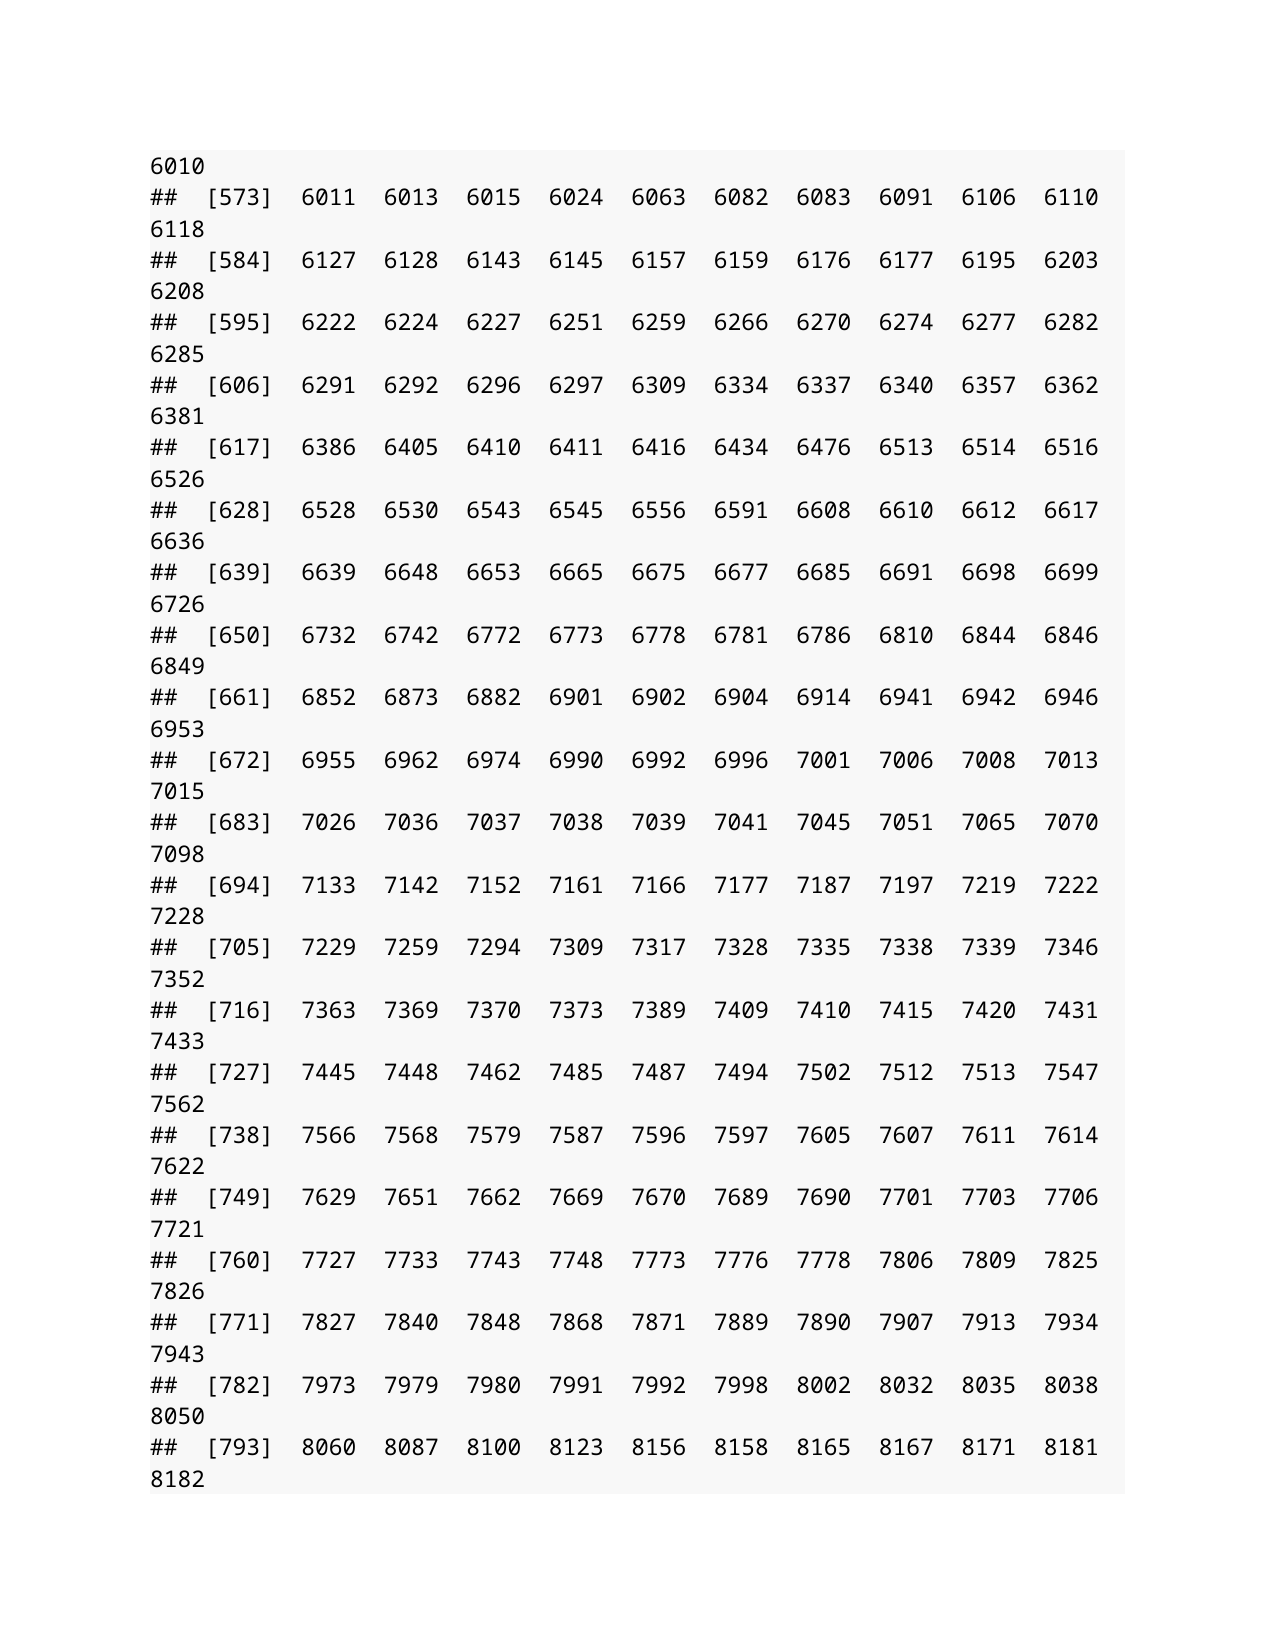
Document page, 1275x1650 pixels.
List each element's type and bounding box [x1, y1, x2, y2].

text [150, 150, 1125, 1494]
